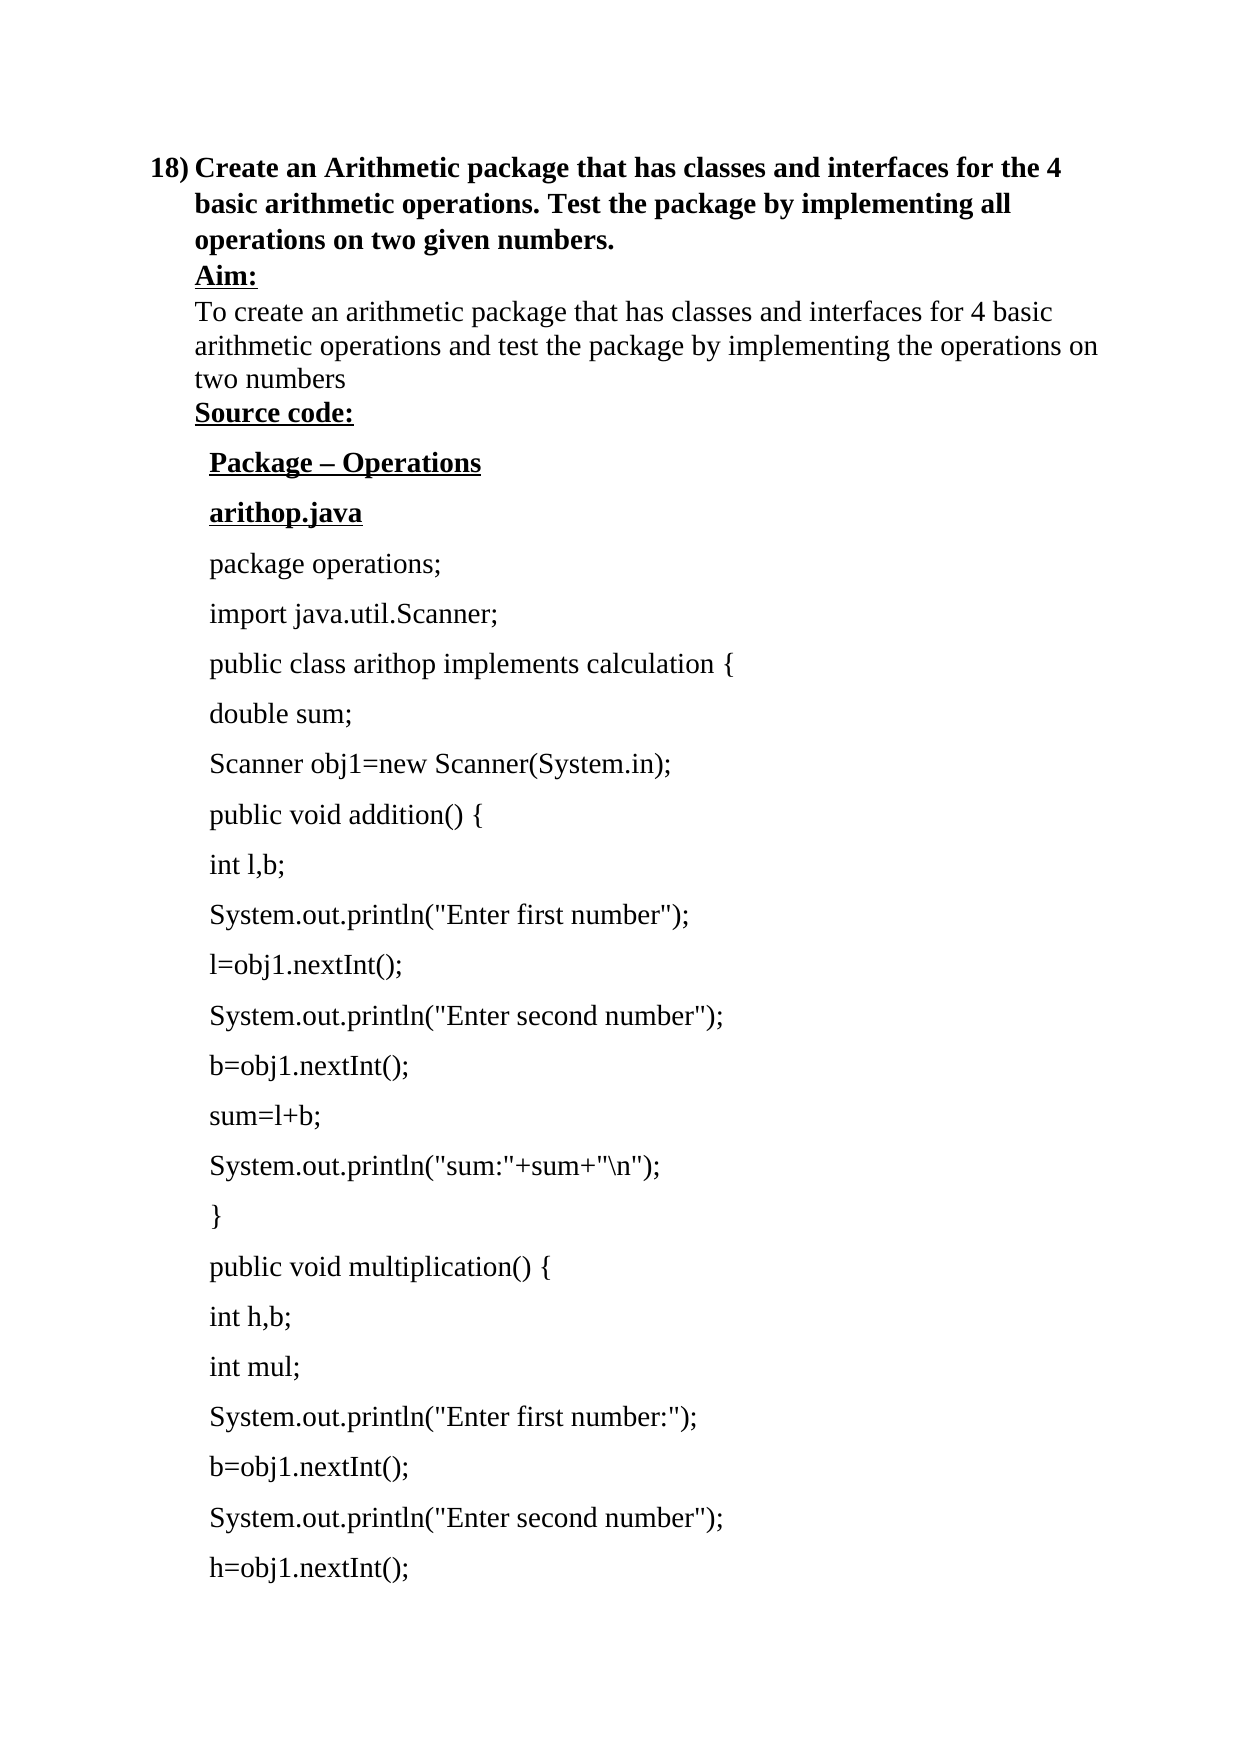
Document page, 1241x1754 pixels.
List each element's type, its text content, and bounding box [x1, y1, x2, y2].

text arithop.java [150, 496, 1107, 529]
text h=obj1.nextInt(); [150, 1550, 1107, 1583]
list To create an arithmetic package that has classes and interfaces for 4 basic arithmetic operations and test the package by implementing the operations on two numbers [194, 294, 1107, 395]
text import java.util.Scanner; [150, 596, 1107, 629]
text int h,b; [150, 1299, 1107, 1332]
text public class arithop implements calculation { [150, 646, 1107, 680]
text package operations; [150, 546, 1107, 579]
text public void multiplication() { [150, 1249, 1107, 1282]
text b=obj1.nextInt(); [150, 1449, 1107, 1483]
text double sum; [150, 696, 1107, 730]
text b=obj1.nextInt(); [150, 1048, 1107, 1081]
text sum=l+b; [150, 1098, 1107, 1132]
text System.out.println("Enter first number:"); [150, 1399, 1107, 1433]
list Create an Arithmetic package that has classes and interfaces for the 4 basic arithmetic operations. Test the package by implementing all operations on two given numbers. [150, 150, 1107, 256]
text } [150, 1198, 1107, 1232]
text int l,b; [150, 847, 1107, 881]
text System.out.println("Enter second number"); [150, 1500, 1107, 1533]
list Source code: [194, 395, 1107, 429]
list Aim: [194, 258, 1107, 292]
text Scanner obj1=new Scanner(System.in); [150, 747, 1107, 780]
text System.out.println("sum:"+sum+"\n"); [150, 1148, 1107, 1182]
text Package – Operations [150, 445, 1107, 479]
text public void addition() { [150, 797, 1107, 830]
text System.out.println("Enter second number"); [150, 998, 1107, 1031]
text int mul; [150, 1349, 1107, 1383]
text l=obj1.nextInt(); [150, 947, 1107, 981]
text System.out.println("Enter first number"); [150, 897, 1107, 931]
